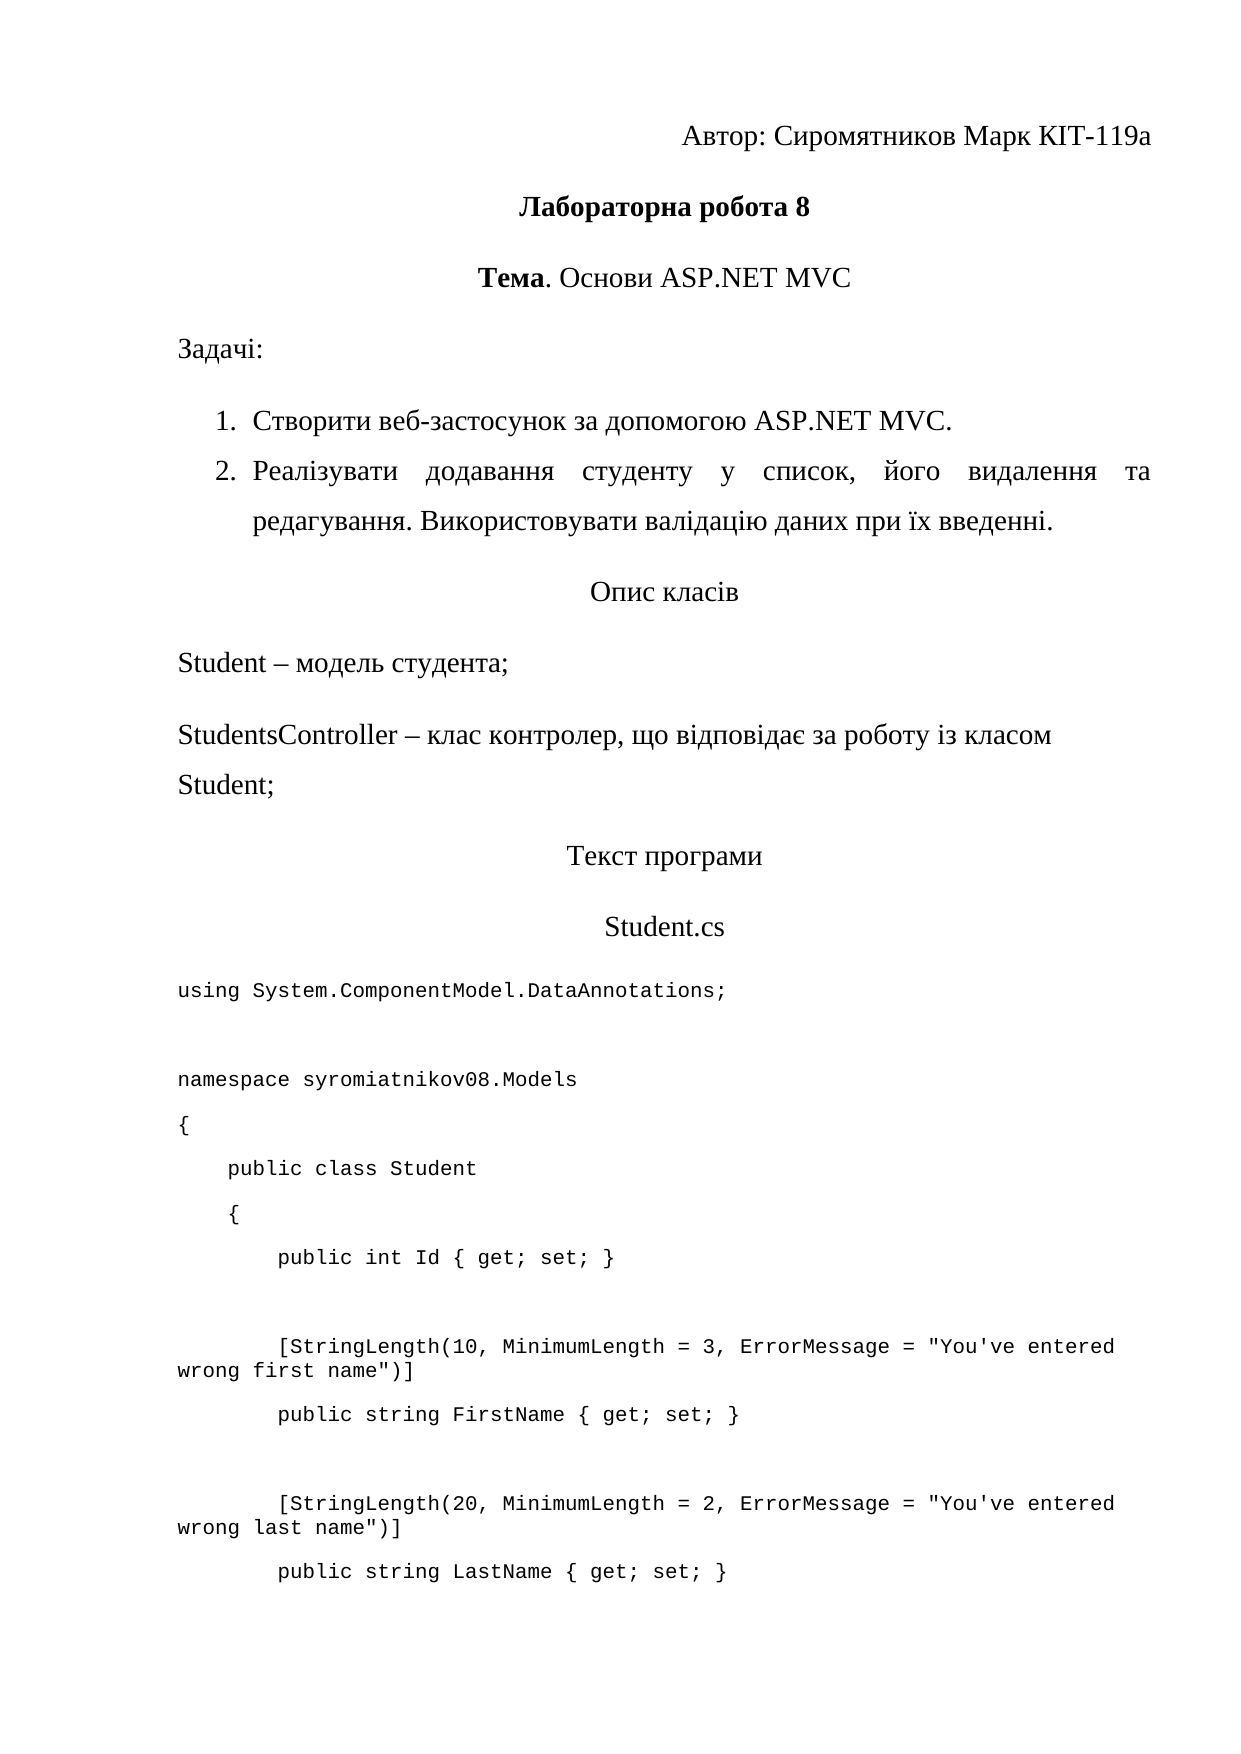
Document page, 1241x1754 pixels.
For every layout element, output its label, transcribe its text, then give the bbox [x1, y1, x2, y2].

text [StringLength(20, MinimumLength = 2, ErrorMessage = "You've entered wrong last name")] [177, 1493, 1152, 1541]
text [StringLength(10, MinimumLength = 3, ErrorMessage = "You've entered wrong first name")] [177, 1336, 1152, 1384]
text Опис класів [177, 574, 1152, 608]
text Задачі: [177, 332, 1152, 365]
list Реалізувати додавання студенту у список, його видалення та редагування. Використовувати валідацію даних при їх введенні. [215, 453, 1152, 537]
text Тема. Основи ASP.NET MVC [177, 260, 1152, 294]
text Автор: Сиромятников Марк КІТ-119а [177, 118, 1152, 152]
text public string LastName { get; set; } [177, 1562, 1152, 1585]
text { [177, 1203, 1152, 1227]
text StudentsController – клас контролер, що відповідає за роботу із класом Student; [177, 717, 1152, 801]
text { [177, 1114, 1152, 1138]
text Лабораторна робота 8 [177, 189, 1152, 223]
text public class Student [177, 1158, 1152, 1182]
text public string FirstName { get; set; } [177, 1404, 1152, 1428]
text Student.cs [177, 909, 1152, 943]
text public int Id { get; set; } [177, 1247, 1152, 1271]
text Текст програми [177, 838, 1152, 872]
text namespace syromiatnikov08.Models [177, 1069, 1152, 1093]
text using System.ComponentModel.DataAnnotations; [177, 981, 1152, 1004]
text Student – модель студента; [177, 646, 1152, 679]
list Створити веб-застосунок за допомогою ASP.NET MVC. [215, 403, 1152, 436]
